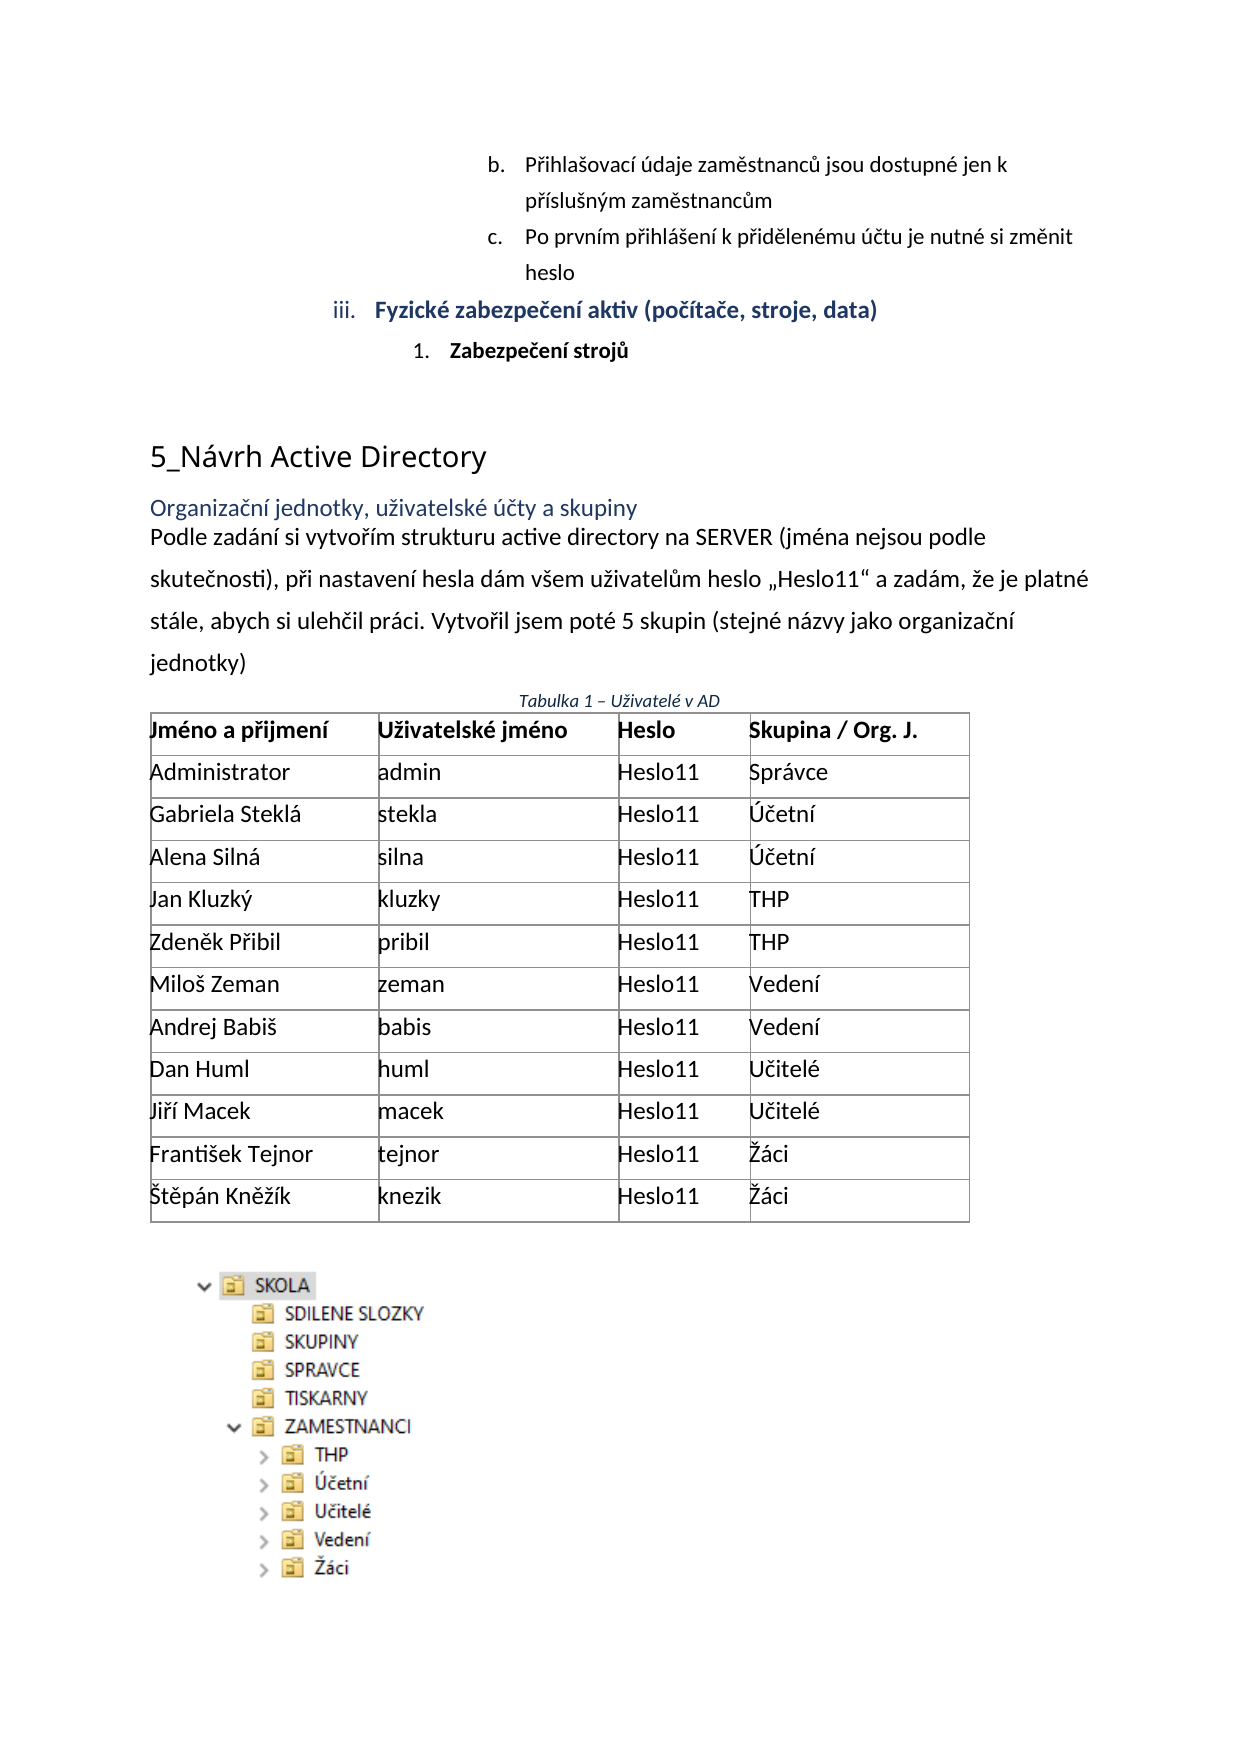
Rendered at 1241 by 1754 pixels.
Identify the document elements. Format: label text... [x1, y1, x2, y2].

table_cell Učitelé [751, 1053, 969, 1094]
table_header Uživatelské jméno [380, 714, 618, 755]
table_cell Heslo11 [620, 1096, 750, 1136]
table_cell admin [380, 756, 618, 797]
table_header Jméno a přijmení [152, 714, 378, 755]
table_cell Zdeněk Přibil [152, 926, 378, 967]
table_cell Učitelé [751, 1096, 969, 1136]
table_cell kluzky [380, 883, 618, 924]
table_cell Účetní [751, 841, 969, 882]
table_cell zeman [380, 968, 618, 1009]
table_cell Vedení [751, 968, 969, 1009]
table_cell Štěpán Kněžík [152, 1180, 378, 1221]
table_cell Heslo11 [620, 799, 750, 839]
table_cell Dan Huml [152, 1053, 378, 1094]
table_cell Jan Kluzký [152, 883, 378, 924]
table_cell Heslo11 [620, 883, 750, 924]
list Fyzické zabezpečení aktiv (počítače, stroje, data) [356, 294, 1090, 325]
table_header Heslo [620, 714, 750, 755]
table_cell Žáci [751, 1180, 969, 1221]
table_cell Miloš Zeman [152, 968, 378, 1009]
table_cell babis [380, 1011, 618, 1051]
table_cell Heslo11 [620, 926, 750, 967]
table_cell tejnor [380, 1138, 618, 1179]
table_cell Správce [751, 756, 969, 797]
table_header Skupina / Org. J. [751, 714, 969, 755]
table_cell Gabriela Steklá [152, 799, 378, 839]
table_cell Andrej Babiš [152, 1011, 378, 1051]
table_cell Vedení [751, 1011, 969, 1051]
list Po prvním přihlášení k přidělenému účtu je nutné si změnit heslo [487, 222, 1090, 286]
table_cell knezik [380, 1180, 618, 1221]
table_cell stekla [380, 799, 618, 839]
table_cell Jiří Macek [152, 1096, 378, 1136]
list Přihlašovací údaje zaměstnanců jsou dostupné jen k příslušným zaměstnancům [487, 150, 1090, 214]
text 5_Návrh Active Directory [150, 437, 1090, 476]
table_cell Administrator [152, 756, 378, 797]
table_cell Žáci [751, 1138, 969, 1179]
table_cell Alena Silná [152, 841, 378, 882]
table_cell Heslo11 [620, 1011, 750, 1051]
table_cell Heslo11 [620, 756, 750, 797]
list Zabezpečení strojů [412, 336, 1090, 364]
table_cell Účetní [751, 799, 969, 839]
table_cell Heslo11 [620, 841, 750, 882]
text Podle zadání si vytvořím strukturu active directory na SERVER (jména nejsou podle skutečnosti), při nastavení hesla dám všem uživatelům heslo „Heslo11“ a zadám, že je platné stále, abych si ulehčil práci. Vytvořil jsem poté 5 skupin (stejné názvy jako organizační jednotky) [150, 521, 1090, 678]
table_cell František Tejnor [152, 1138, 378, 1179]
table_cell THP [751, 883, 969, 924]
table_cell silna [380, 841, 618, 882]
table_cell Heslo11 [620, 1138, 750, 1179]
text Organizační jednotky, uživatelské účty a skupiny [150, 499, 1090, 521]
table_cell macek [380, 1096, 618, 1136]
table_cell Heslo11 [620, 1053, 750, 1094]
table_cell THP [751, 926, 969, 967]
table_cell pribil [380, 926, 618, 967]
table_cell Heslo11 [620, 1180, 750, 1221]
text Tabulka 1 – Uživatelé v AD [150, 689, 1090, 712]
table_cell Heslo11 [620, 968, 750, 1009]
table_cell huml [380, 1053, 618, 1094]
